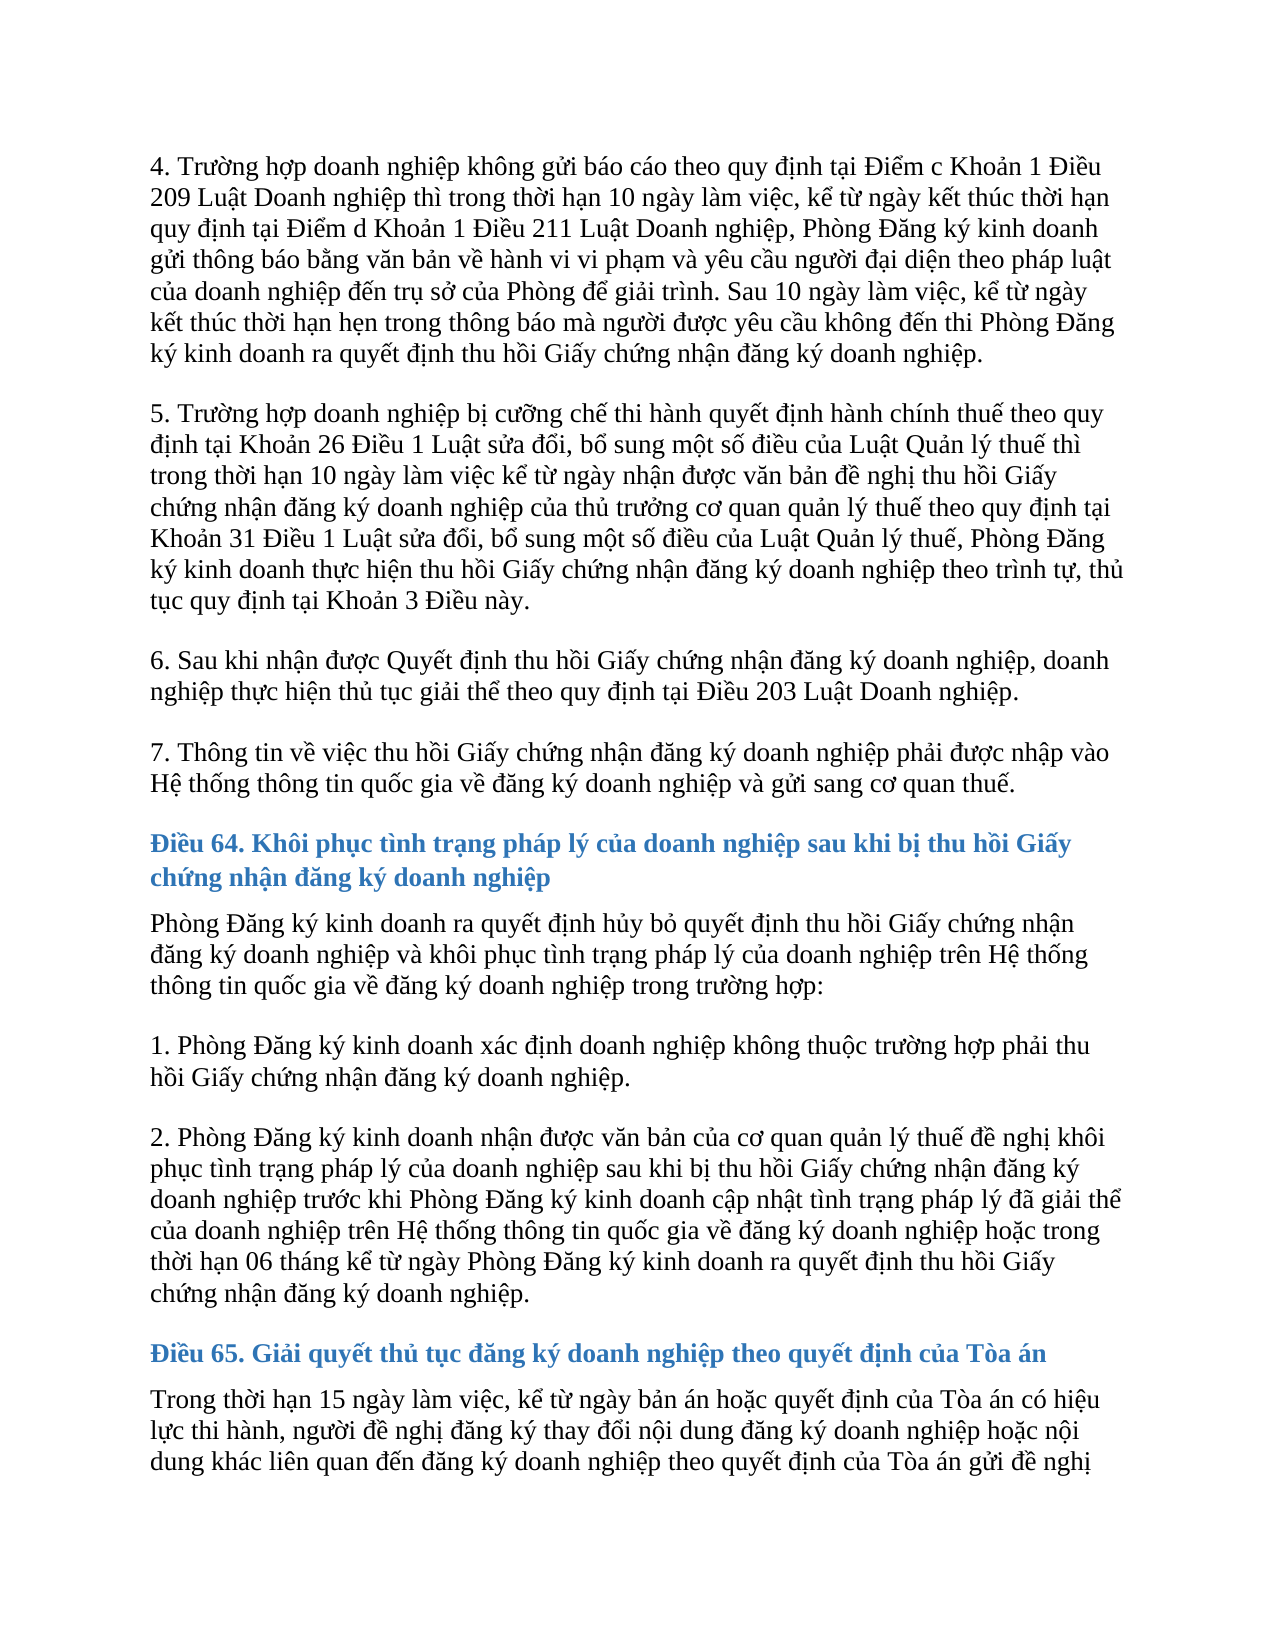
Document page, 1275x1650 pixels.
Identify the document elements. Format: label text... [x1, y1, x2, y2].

text Phòng Đăng ký kinh doanh ra quyết định hủy bỏ quyết định thu hồi Giấy chứng nhận đăng ký doanh nghiệp và khôi phục tình trạng pháp lý của doanh nghiệp trên Hệ thống thông tin quốc gia về đăng ký doanh nghiệp trong trường hợp: [150, 907, 1125, 1000]
text 5. Trường hợp doanh nghiệp bị cưỡng chế thi hành quyết định hành chính thuế theo quy định tại Khoản 26 Điều 1 Luật sửa đổi, bổ sung một số điều của Luật Quản lý thuế thì trong thời hạn 10 ngày làm việc kể từ ngày nhận được văn bản đề nghị thu hồi Giấy chứng nhận đăng ký doanh nghiệp của thủ trưởng cơ quan quản lý thuế theo quy định tại Khoản 31 Điều 1 Luật sửa đổi, bổ sung một số điều của Luật Quản lý thuế, Phòng Đăng ký kinh doanh thực hiện thu hồi Giấy chứng nhận đăng ký doanh nghiệp theo trình tự, thủ tục quy định tại Khoản 3 Điều này. [150, 397, 1125, 615]
text 7. Thông tin về việc thu hồi Giấy chứng nhận đăng ký doanh nghiệp phải được nhập vào Hệ thống thông tin quốc gia về đăng ký doanh nghiệp và gửi sang cơ quan thuế. [150, 736, 1125, 798]
subtitle Điều 64. Khôi phục tình trạng pháp lý của doanh nghiệp sau khi bị thu hồi Giấy chứng nhận đăng ký doanh nghiệp [150, 827, 1125, 892]
text 2. Phòng Đăng ký kinh doanh nhận được văn bản của cơ quan quản lý thuế đề nghị khôi phục tình trạng pháp lý của doanh nghiệp sau khi bị thu hồi Giấy chứng nhận đăng ký doanh nghiệp trước khi Phòng Đăng ký kinh doanh cập nhật tình trạng pháp lý đã giải thể của doanh nghiệp trên Hệ thống thông tin quốc gia về đăng ký doanh nghiệp hoặc trong thời hạn 06 tháng kể từ ngày Phòng Đăng ký kinh doanh ra quyết định thu hồi Giấy chứng nhận đăng ký doanh nghiệp. [150, 1121, 1125, 1308]
text 6. Sau khi nhận được Quyết định thu hồi Giấy chứng nhận đăng ký doanh nghiệp, doanh nghiệp thực hiện thủ tục giải thể theo quy định tại Điều 203 Luật Doanh nghiệp. [150, 644, 1125, 707]
text 4. Trường hợp doanh nghiệp không gửi báo cáo theo quy định tại Điểm c Khoản 1 Điều 209 Luật Doanh nghiệp thì trong thời hạn 10 ngày làm việc, kể từ ngày kết thúc thời hạn quy định tại Điểm d Khoản 1 Điều 211 Luật Doanh nghiệp, Phòng Đăng ký kinh doanh gửi thông báo bằng văn bản về hành vi vi phạm và yêu cầu người đại diện theo pháp luật của doanh nghiệp đến trụ sở của Phòng để giải trình. Sau 10 ngày làm việc, kể từ ngày kết thúc thời hạn hẹn trong thông báo mà người được yêu cầu không đến thi Phòng Đăng ký kinh doanh ra quyết định thu hồi Giấy chứng nhận đăng ký doanh nghiệp. [150, 150, 1125, 368]
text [150, 1383, 1125, 1476]
text 1. Phòng Đăng ký kinh doanh xác định doanh nghiệp không thuộc trường hợp phải thu hồi Giấy chứng nhận đăng ký doanh nghiệp. [150, 1029, 1125, 1092]
subtitle Điều 65. Giải quyết thủ tục đăng ký doanh nghiệp theo quyết định của Tòa án [150, 1337, 1125, 1368]
